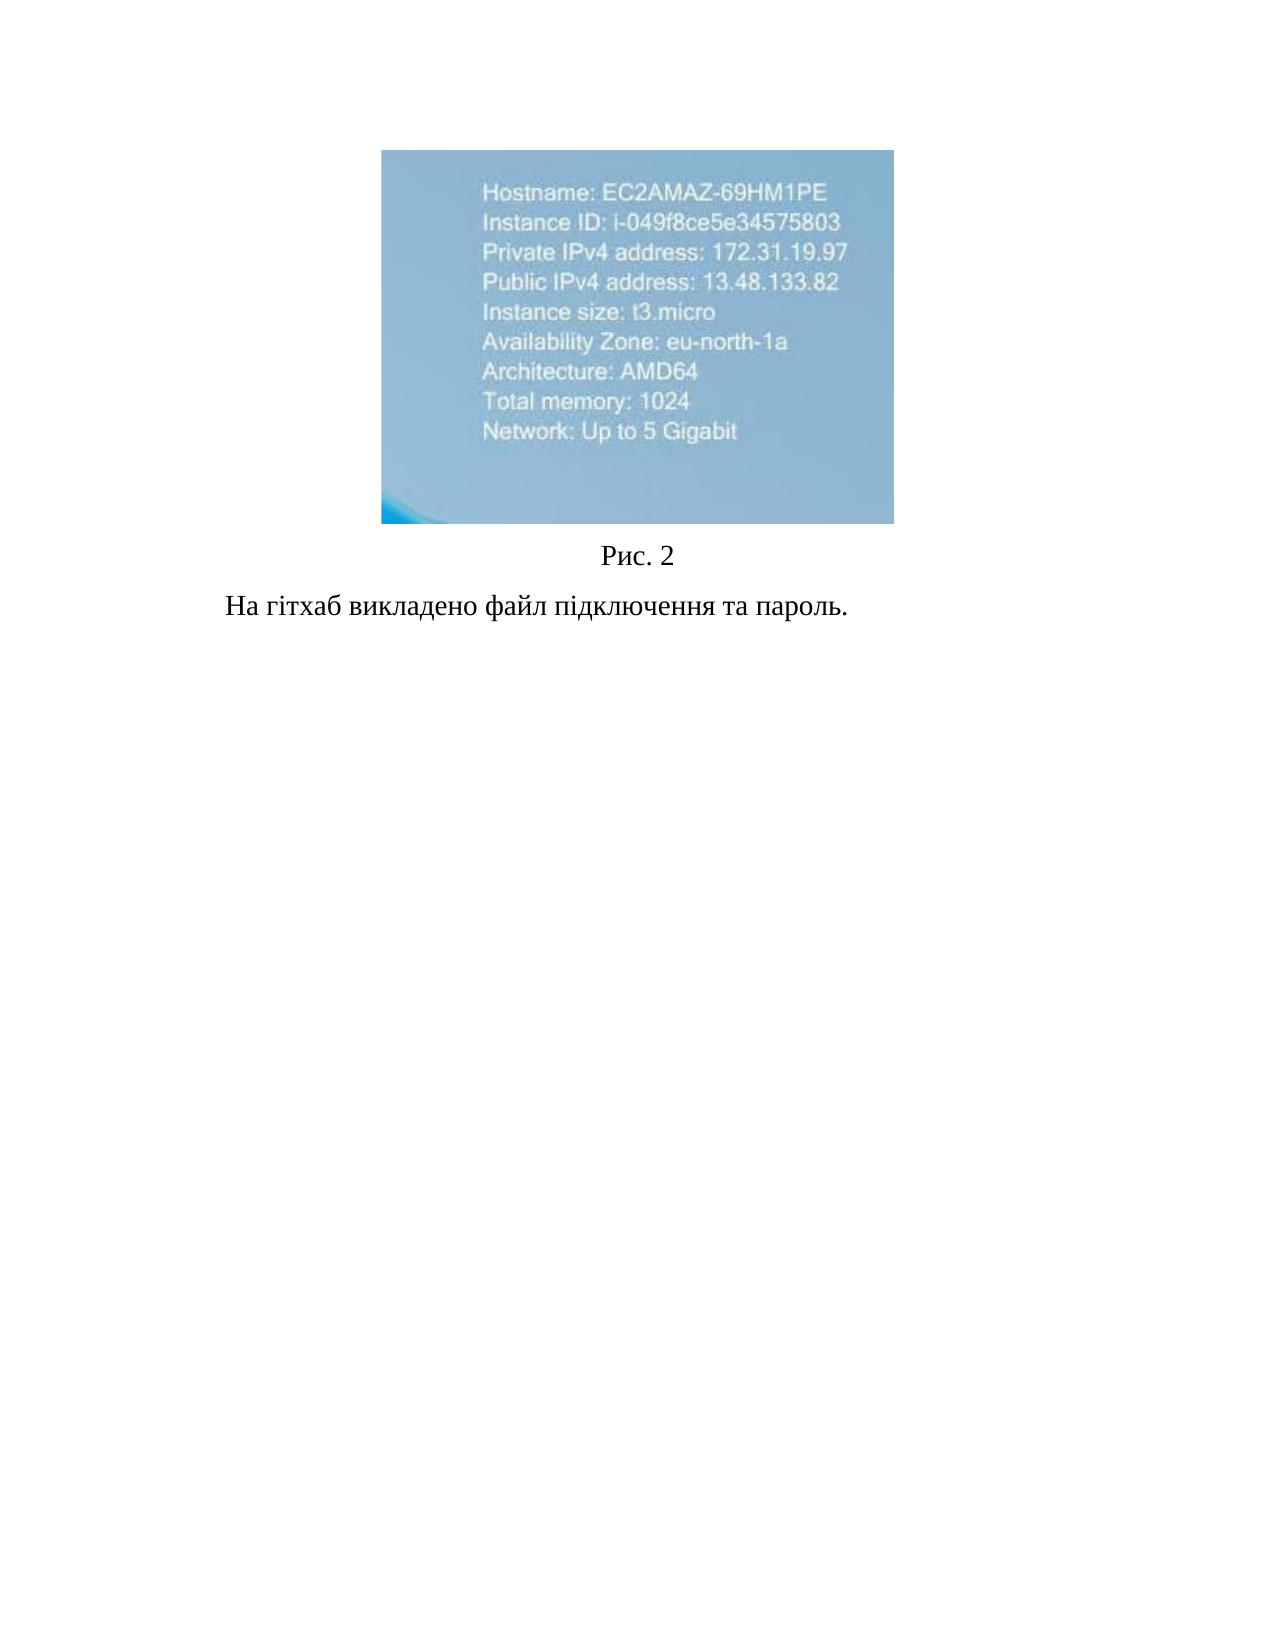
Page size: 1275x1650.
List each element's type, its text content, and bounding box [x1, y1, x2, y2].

text Рис. 2 [150, 538, 1125, 571]
text На гітхаб викладено файл підключення та пароль. [150, 588, 1125, 622]
picture [381, 150, 894, 524]
